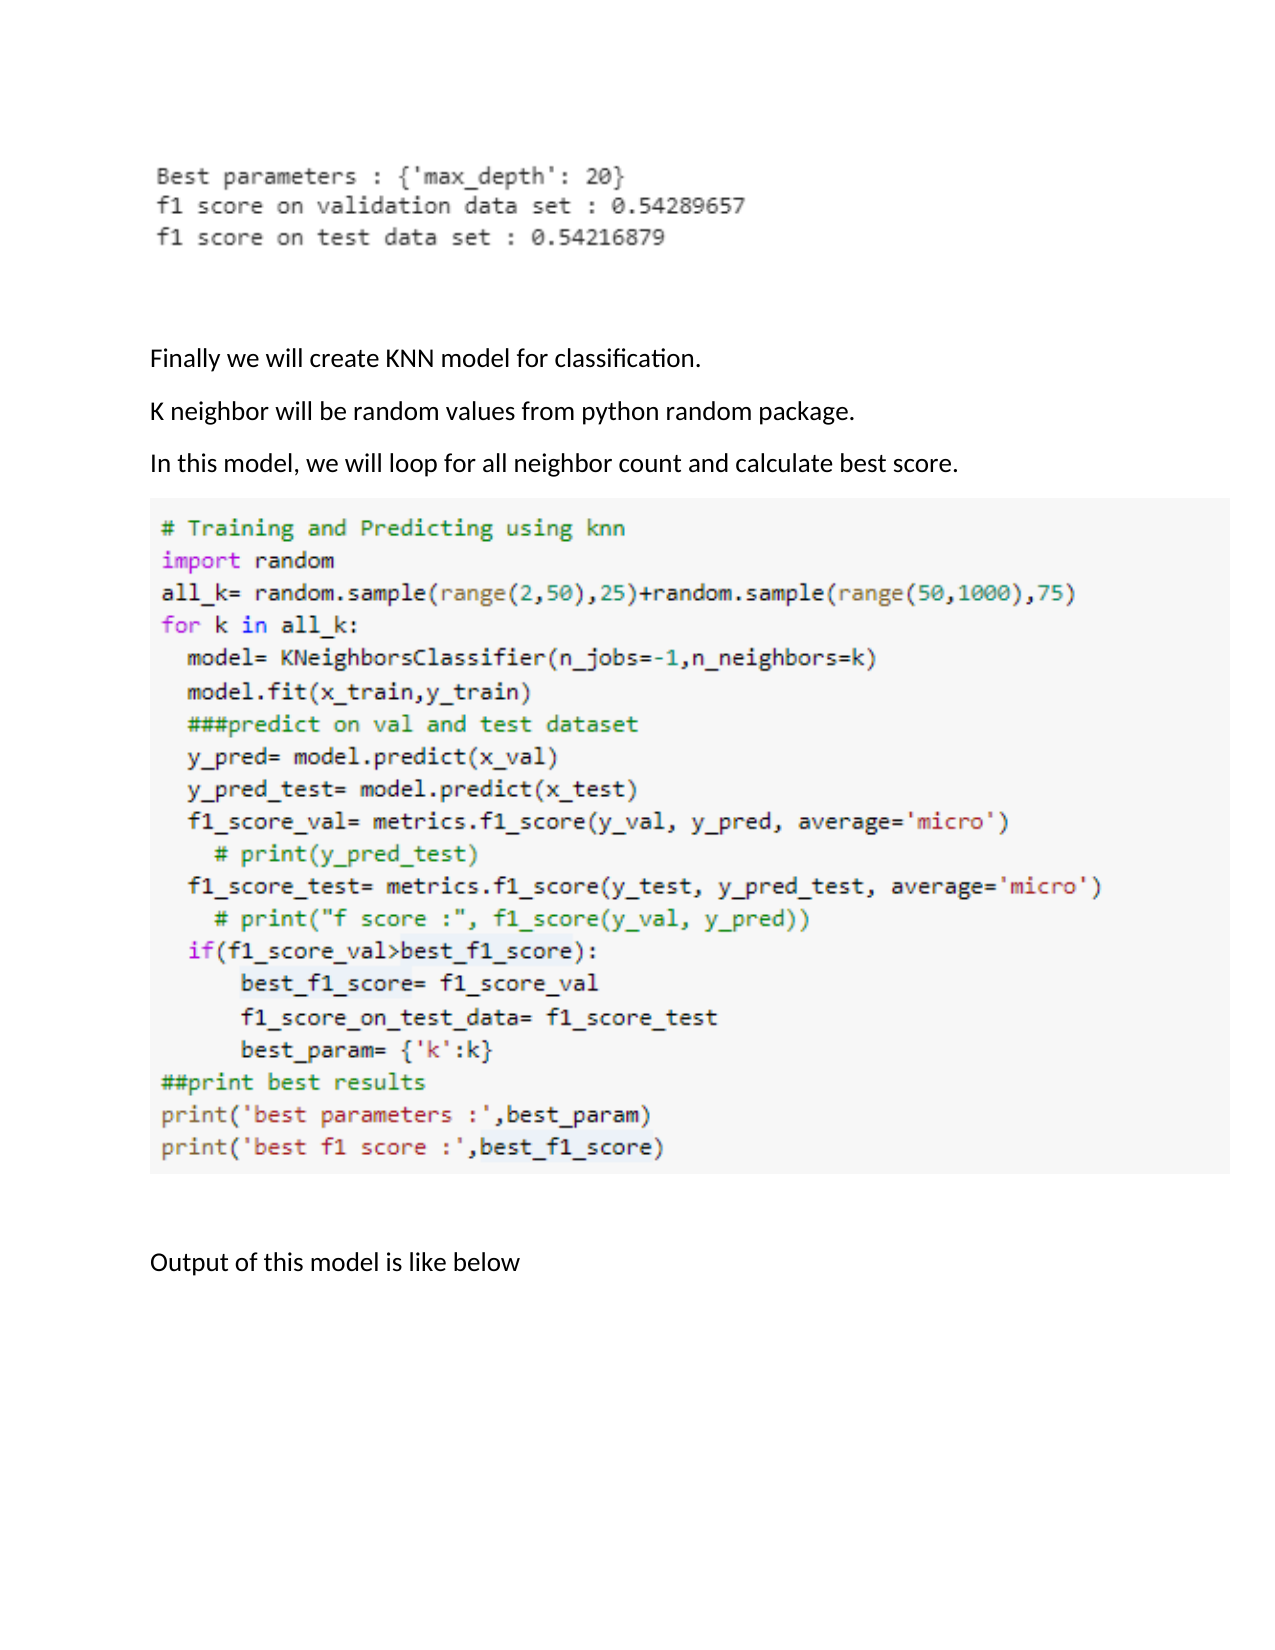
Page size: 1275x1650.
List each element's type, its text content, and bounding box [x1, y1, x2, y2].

text In this model, we will loop for all neighbor count and calculate best score. [150, 446, 1125, 479]
text Finally we will create KNN model for classification. [150, 342, 1125, 374]
text Output of this model is like below [150, 1245, 1125, 1278]
picture [150, 498, 1230, 1174]
picture [150, 149, 871, 271]
text K neighbor will be random values from python random package. [150, 394, 1125, 427]
